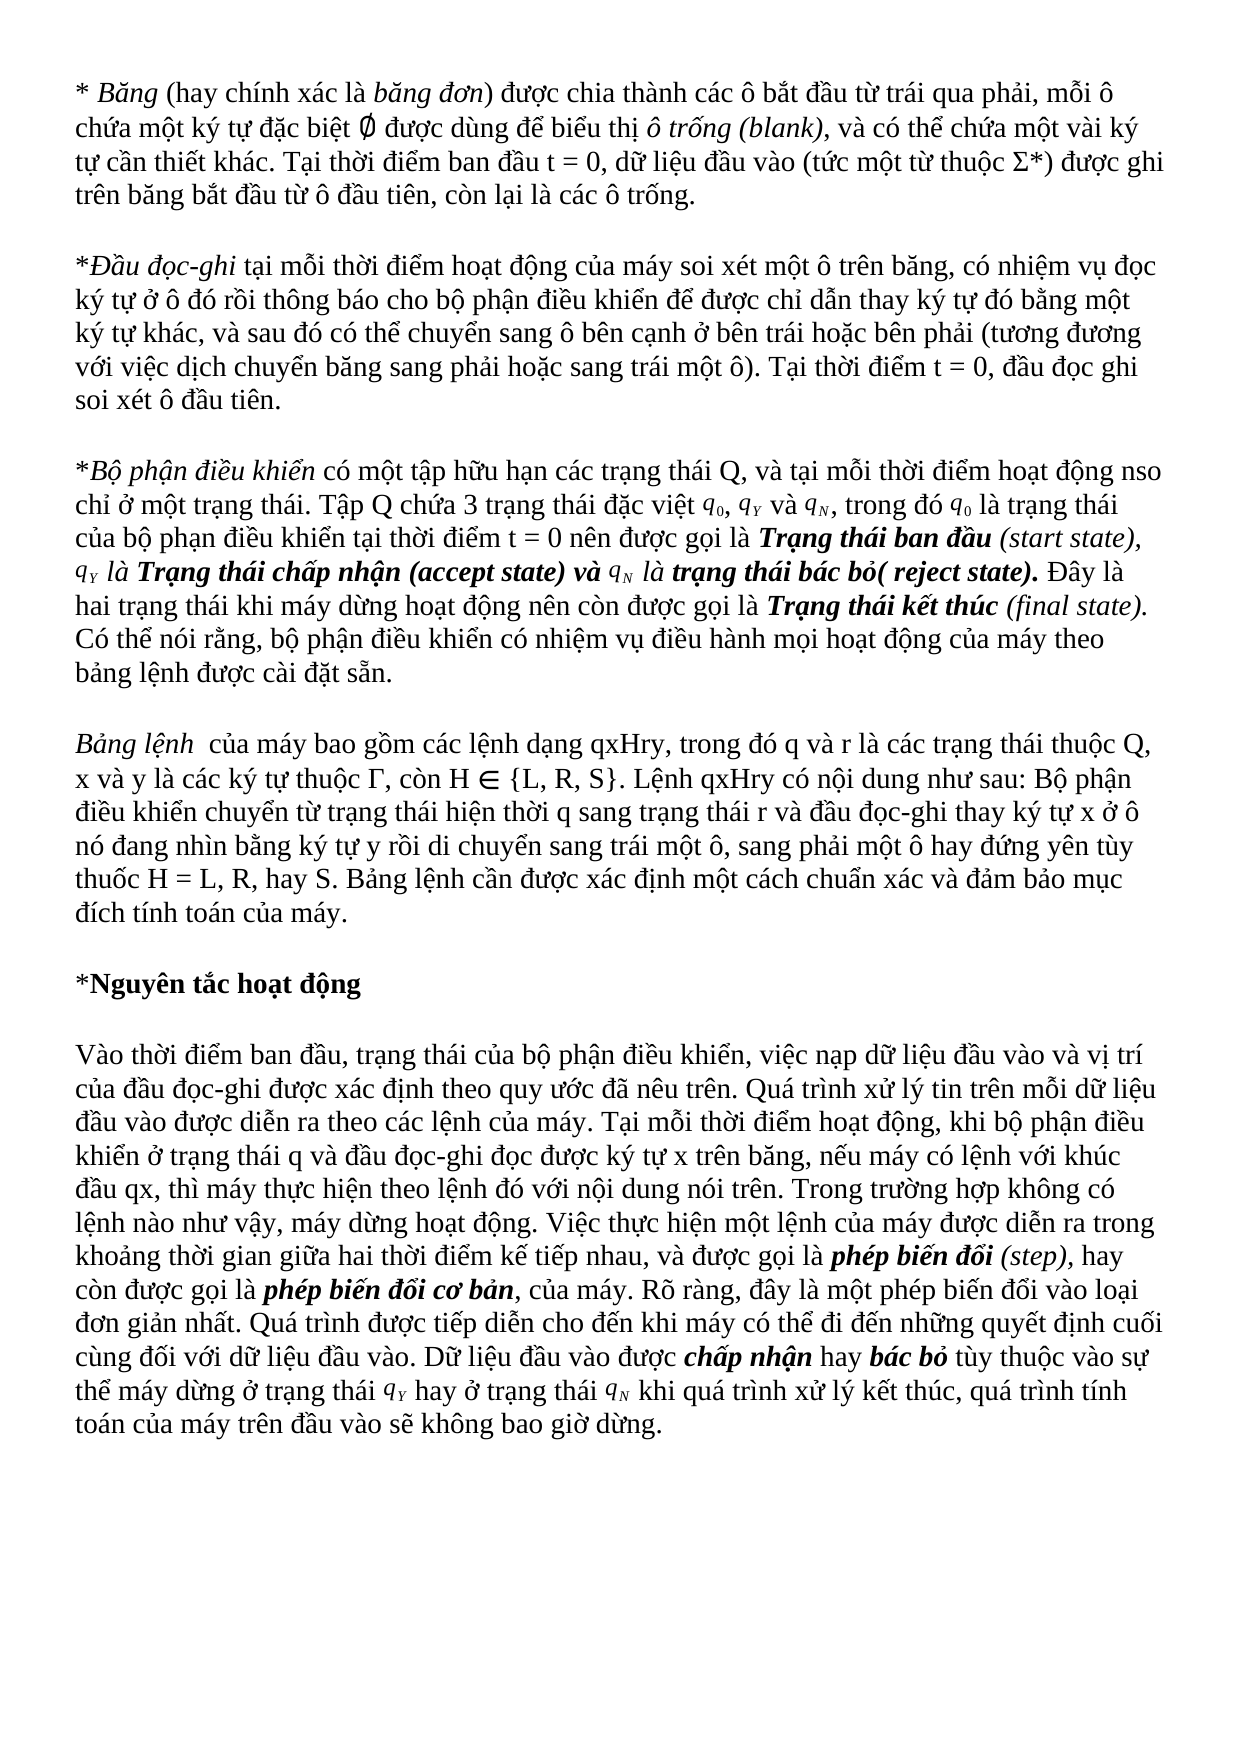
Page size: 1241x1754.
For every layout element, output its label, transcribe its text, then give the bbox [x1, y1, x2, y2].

text *Nguyên tắc hoạt động [75, 966, 1165, 1000]
text * Băng (hay chính xác là băng đơn) được chia thành các ô bắt đầu từ trái qua phải, mỗi ô chứa một ký tự đặc biệt ∅ được dùng để biểu thị ô trống (blank), và có thể chứa một vài ký tự cần thiết khác. Tại thời điểm ban đầu t = 0, dữ liệu đầu vào (tức một từ thuộc Σ*) được ghi trên băng bắt đầu từ ô đầu tiên, còn lại là các ô trống. [75, 75, 1165, 211]
text *Bộ phận điều khiển có một tập hữu hạn các trạng thái Q, và tại mỗi thời điểm hoạt động nso chỉ ở một trạng thái. Tập Q chứa 3 trạng thái đặc việt , và , trong đó là trạng thái của bộ phạn điều khiển tại thời điểm t = 0 nên được gọi là Trạng thái ban đầu (start state), là Trạng thái chấp nhận (accept state) và là trạng thái bác bỏ( reject state). Đây là hai trạng thái khi máy dừng hoạt động nên còn được gọi là Trạng thái kết thúc (final state). Có thể nói rằng, bộ phận điều khiển có nhiệm vụ điều hành mọi hoạt động của máy theo bảng lệnh được cài đặt sẵn. [75, 453, 1165, 688]
text *Đầu đọc-ghi tại mỗi thời điểm hoạt động của máy soi xét một ô trên băng, có nhiệm vụ đọc ký tự ở ô đó rồi thông báo cho bộ phận điều khiển để được chỉ dẫn thay ký tự đó bằng một ký tự khác, và sau đó có thể chuyển sang ô bên cạnh ở bên trái hoặc bên phải (tương đương với việc dịch chuyển băng sang phải hoặc sang trái một ô). Tại thời điểm t = 0, đầu đọc ghi soi xét ô đầu tiên. [75, 248, 1165, 416]
text Vào thời điểm ban đầu, trạng thái của bộ phận điều khiển, việc nạp dữ liệu đầu vào và vị trí của đầu đọc-ghi được xác định theo quy ước đã nêu trên. Quá trình xử lý tin trên mỗi dữ liệu đầu vào được diễn ra theo các lệnh của máy. Tại mỗi thời điểm hoạt động, khi bộ phận điều khiển ở trạng thái q và đầu đọc-ghi đọc được ký tự x trên băng, nếu máy có lệnh với khúc đầu qx, thì máy thực hiện theo lệnh đó với nội dung nói trên. Trong trường hợp không có lệnh nào như vậy, máy dừng hoạt động. Việc thực hiện một lệnh của máy được diễn ra trong khoảng thời gian giữa hai thời điểm kế tiếp nhau, và được gọi là phép biến đổi (step), hay còn được gọi là phép biến đổi cơ bản, của máy. Rõ ràng, đây là một phép biến đổi vào loại đơn giản nhất. Quá trình được tiếp diễn cho đến khi máy có thể đi đến những quyết định cuối cùng đối với dữ liệu đầu vào. Dữ liệu đầu vào được chấp nhận hay bác bỏ tùy thuộc vào sự thể máy dừng ở trạng thái hay ở trạng thái khi quá trình xử lý kết thúc, quá trình tính toán của máy trên đầu vào sẽ không bao giờ dừng. [75, 1037, 1165, 1440]
text Bảng lệnh của máy bao gồm các lệnh dạng qxHry, trong đó q và r là các trạng thái thuộc Q, x và y là các ký tự thuộc Γ, còn H ∈ {L, R, S}. Lệnh qxHry có nội dung như sau: Bộ phận điều khiển chuyển từ trạng thái hiện thời q sang trạng thái r và đầu đọc-ghi thay ký tự x ở ô nó đang nhìn bằng ký tự y rồi di chuyển sang trái một ô, sang phải một ô hay đứng yên tùy thuốc H = L, R, hay S. Bảng lệnh cần được xác định một cách chuẩn xác và đảm bảo mục đích tính toán của máy. [75, 726, 1165, 929]
